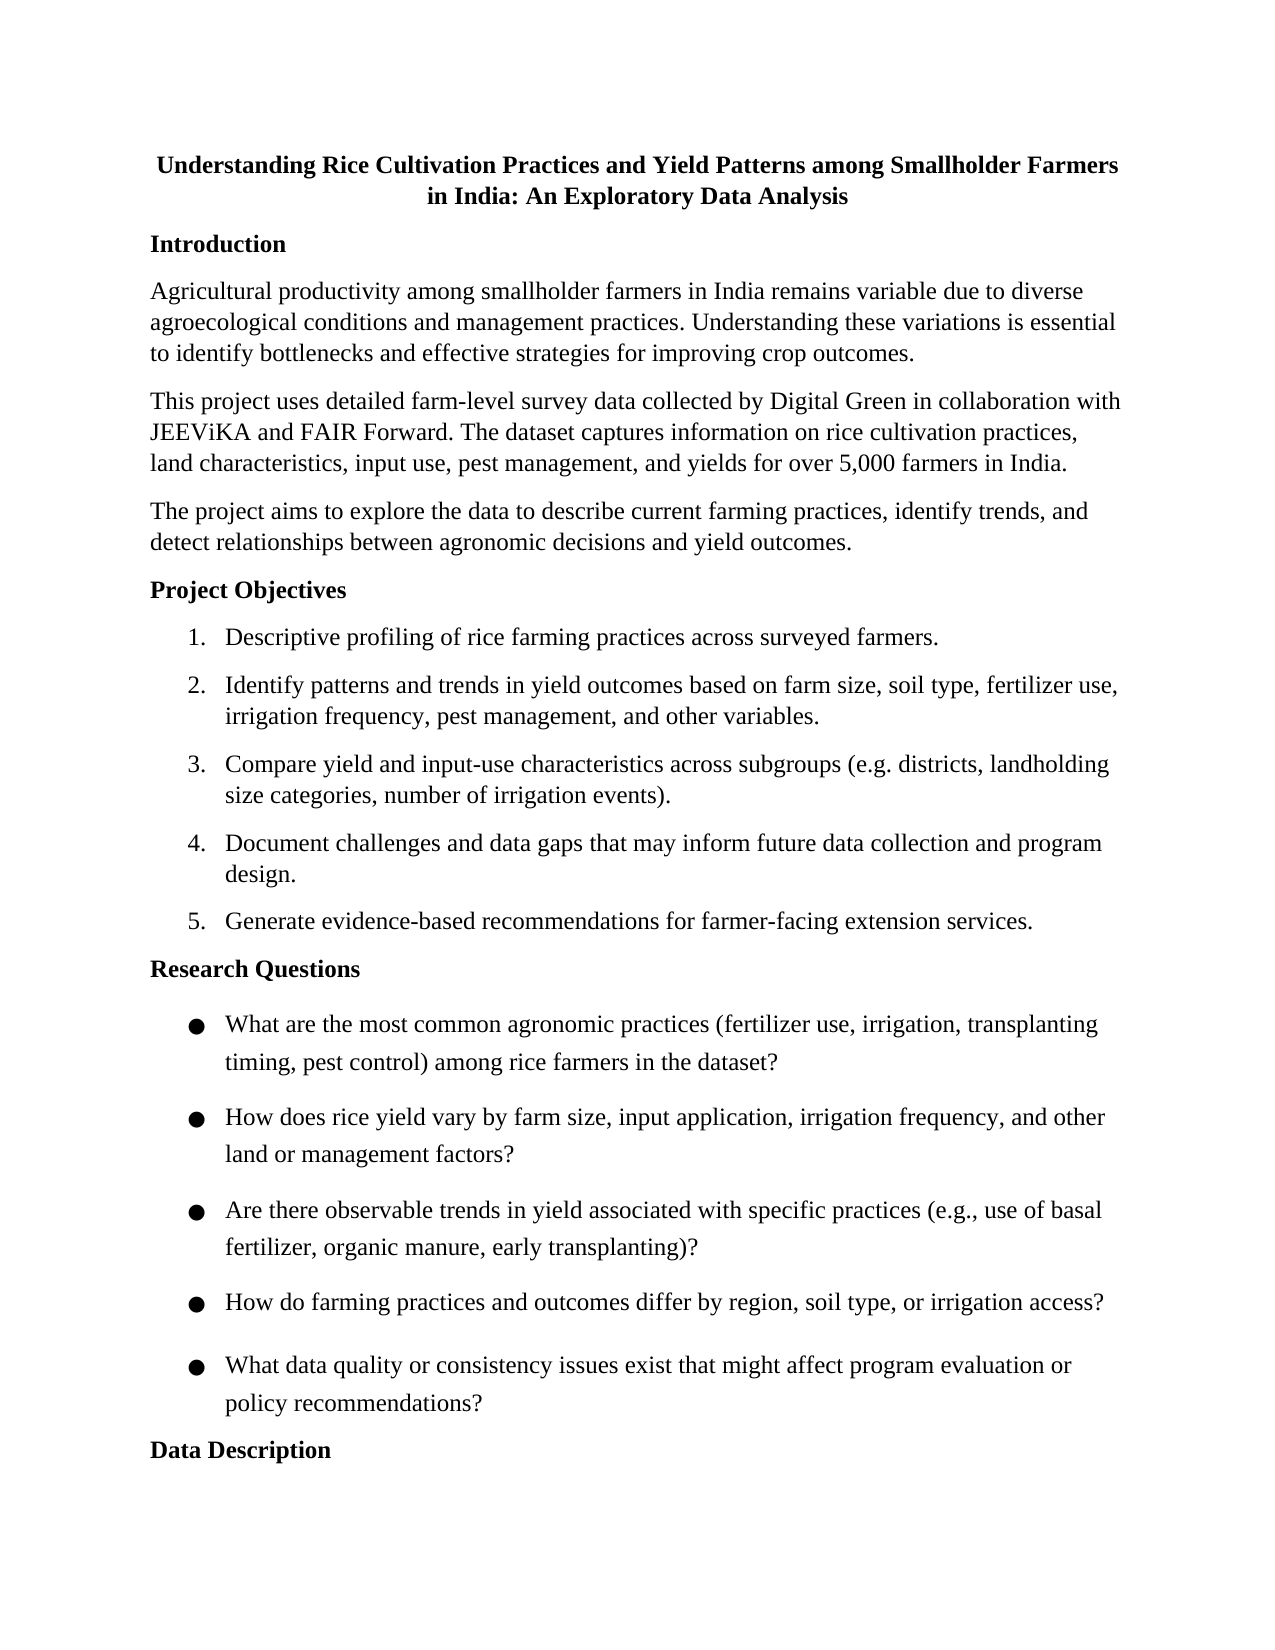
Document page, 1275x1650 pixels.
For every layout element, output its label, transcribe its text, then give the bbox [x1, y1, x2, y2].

list Are there observable trends in yield associated with specific practices (e.g., use of basal fertilizer, organic manure, early transplanting)? [187, 1187, 1125, 1261]
text Research Questions [150, 954, 1125, 983]
list Generate evidence-based recommendations for farmer-facing extension services. [187, 906, 1125, 935]
list Document challenges and data gaps that may inform future data collection and program design. [187, 828, 1125, 887]
text Data Description [150, 1435, 1125, 1464]
list What data quality or consistency issues exist that might affect program evaluation or policy recommendations? [187, 1343, 1125, 1416]
list Identify patterns and trends in yield outcomes based on farm size, soil type, fertilizer use, irrigation frequency, pest management, and other variables. [187, 670, 1125, 730]
text Introduction [150, 229, 1125, 257]
list Compare yield and input-use characteristics across subgroups (e.g. districts, landholding size categories, number of irrigation events). [187, 749, 1125, 809]
list What are the most common agronomic practices (fertilizer use, irrigation, transplanting timing, pest control) among rice farmers in the dataset? [187, 1002, 1125, 1076]
list How does rice yield vary by farm size, input application, irrigation frequency, and other land or management factors? [187, 1094, 1125, 1168]
text Agricultural productivity among smallholder farmers in India remains variable due to diverse agroecological conditions and management practices. Understanding these variations is essential to identify bottlenecks and effective strategies for improving crop outcomes. [150, 276, 1125, 367]
text Understanding Rice Cultivation Practices and Yield Patterns among Smallholder Farmers in India: An Exploratory Data Analysis [150, 150, 1125, 210]
list How do farming practices and outcomes differ by region, soil type, or irrigation access? [187, 1280, 1125, 1323]
text This project uses detailed farm-level survey data collected by Digital Green in collaboration with JEEViKA and FAIR Forward. The dataset captures information on rice cultivation practices, land characteristics, input use, pest management, and yields for over 5,000 farmers in India. [150, 386, 1125, 477]
text Project Objectives [150, 575, 1125, 603]
text The project aims to explore the data to describe current farming practices, identify trends, and detect relationships between agronomic decisions and yield outcomes. [150, 496, 1125, 556]
list Descriptive profiling of rice farming practices across surveyed farmers. [187, 622, 1125, 651]
